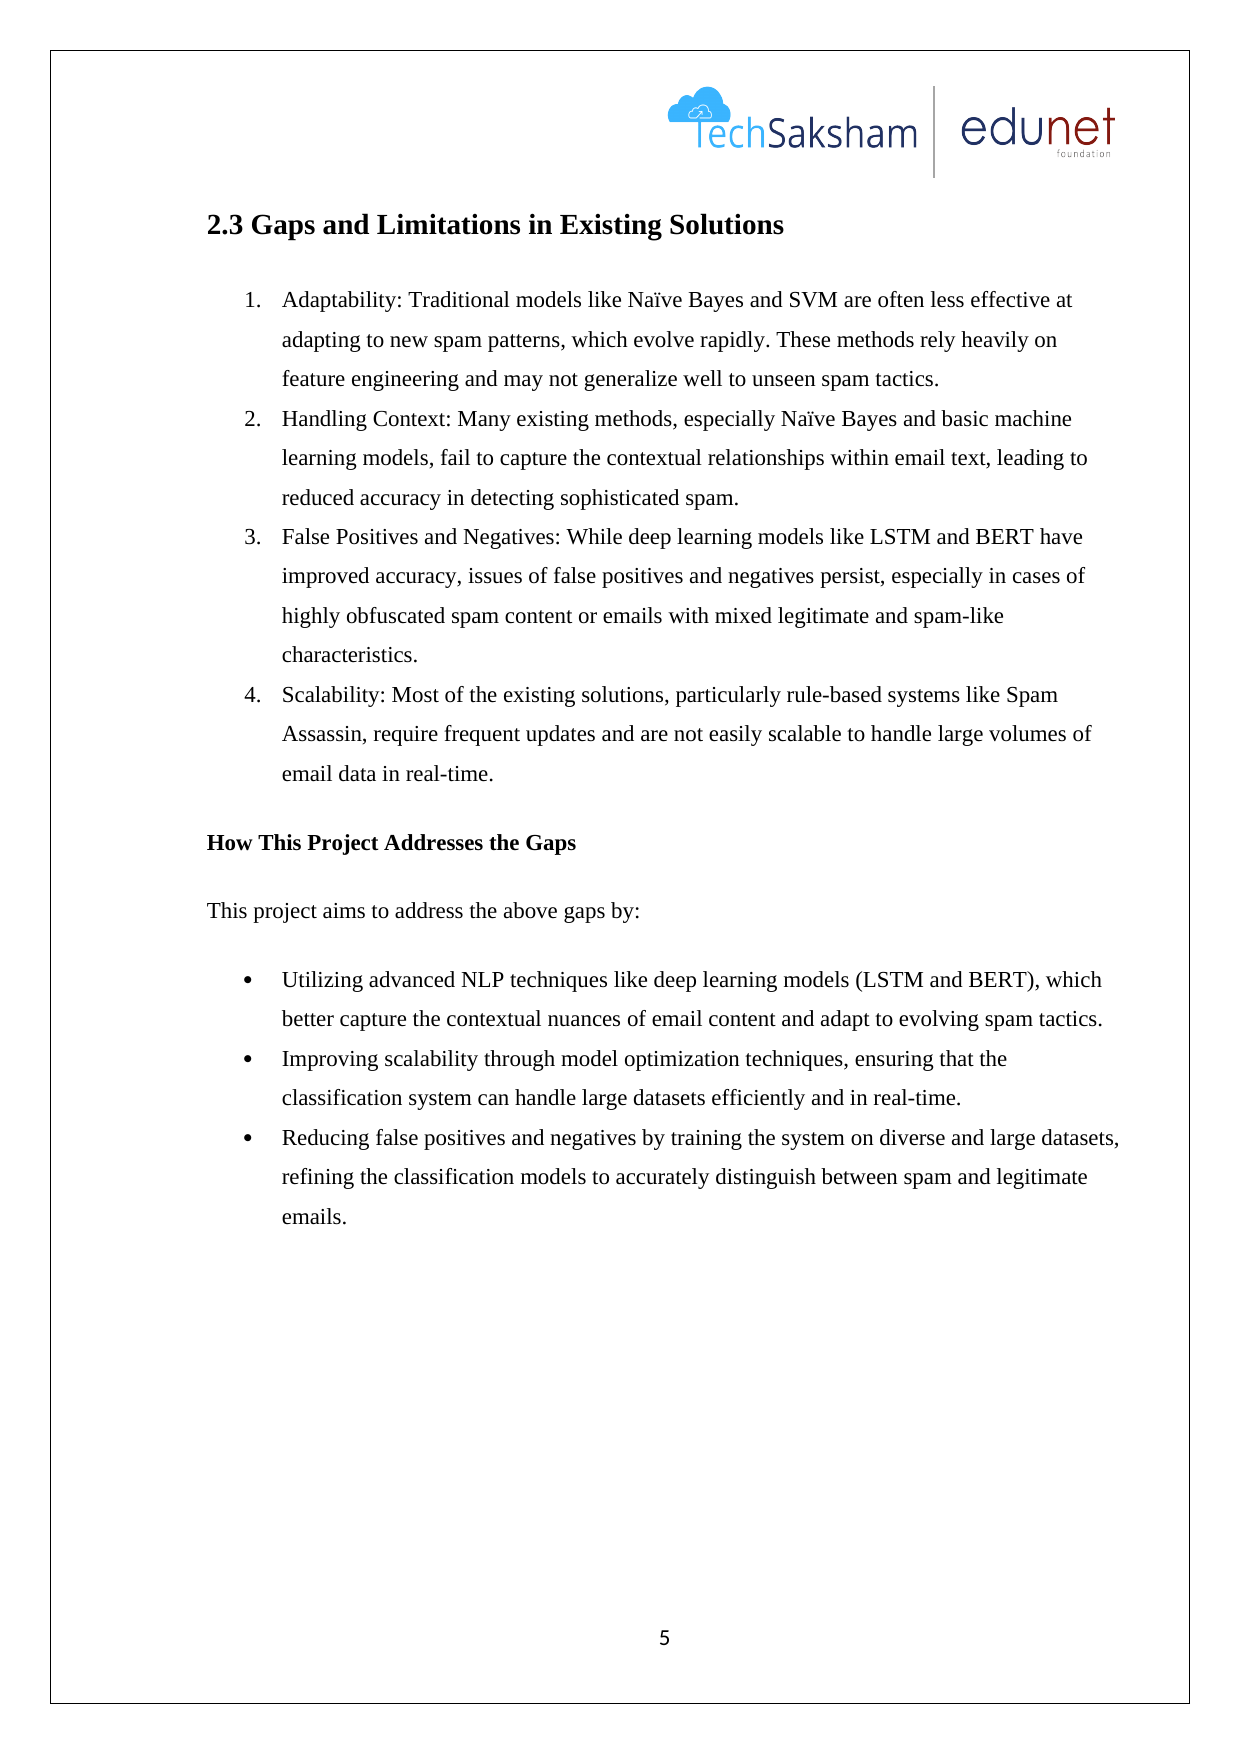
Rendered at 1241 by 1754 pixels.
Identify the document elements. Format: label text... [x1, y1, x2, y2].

text 2.3 Gaps and Limitations in Existing Solutions [207, 207, 1122, 240]
list False Positives and Negatives: While deep learning models like LSTM and BERT have improved accuracy, issues of false positives and negatives persist, especially in cases of highly obfuscated spam content or emails with mixed legitimate and spam-like characteristics. [244, 523, 1122, 668]
list Adaptability: Traditional models like Naïve Bayes and SVM are often less effective at adapting to new spam patterns, which evolve rapidly. These methods rely heavily on feature engineering and may not generalize well to unseen spam tactics. [244, 286, 1122, 392]
picture [662, 79, 923, 154]
picture [955, 100, 1122, 164]
text How This Project Addresses the Gaps [207, 829, 1122, 855]
list Handling Context: Many existing methods, especially Naïve Bayes and basic machine learning models, fail to capture the contextual relationships within email text, leading to reduced accuracy in detecting sophisticated spam. [244, 405, 1122, 510]
text This project aims to address the above gaps by: [207, 897, 1122, 924]
list Improving scalability through model optimization techniques, ensuring that the classification system can handle large datasets efficiently and in real-time. [244, 1045, 1122, 1111]
list Scalability: Most of the existing solutions, particularly rule-based systems like Spam Assassin, require frequent updates and are not easily scalable to handle large volumes of email data in real-time. [244, 681, 1122, 786]
list Utilizing advanced NLP techniques like deep learning models (LSTM and BERT), which better capture the contextual nuances of email content and adapt to evolving spam tactics. [244, 966, 1122, 1032]
list Reducing false positives and negatives by training the system on diverse and large datasets, refining the classification models to accurately distinguish between spam and legitimate emails. [244, 1124, 1122, 1229]
